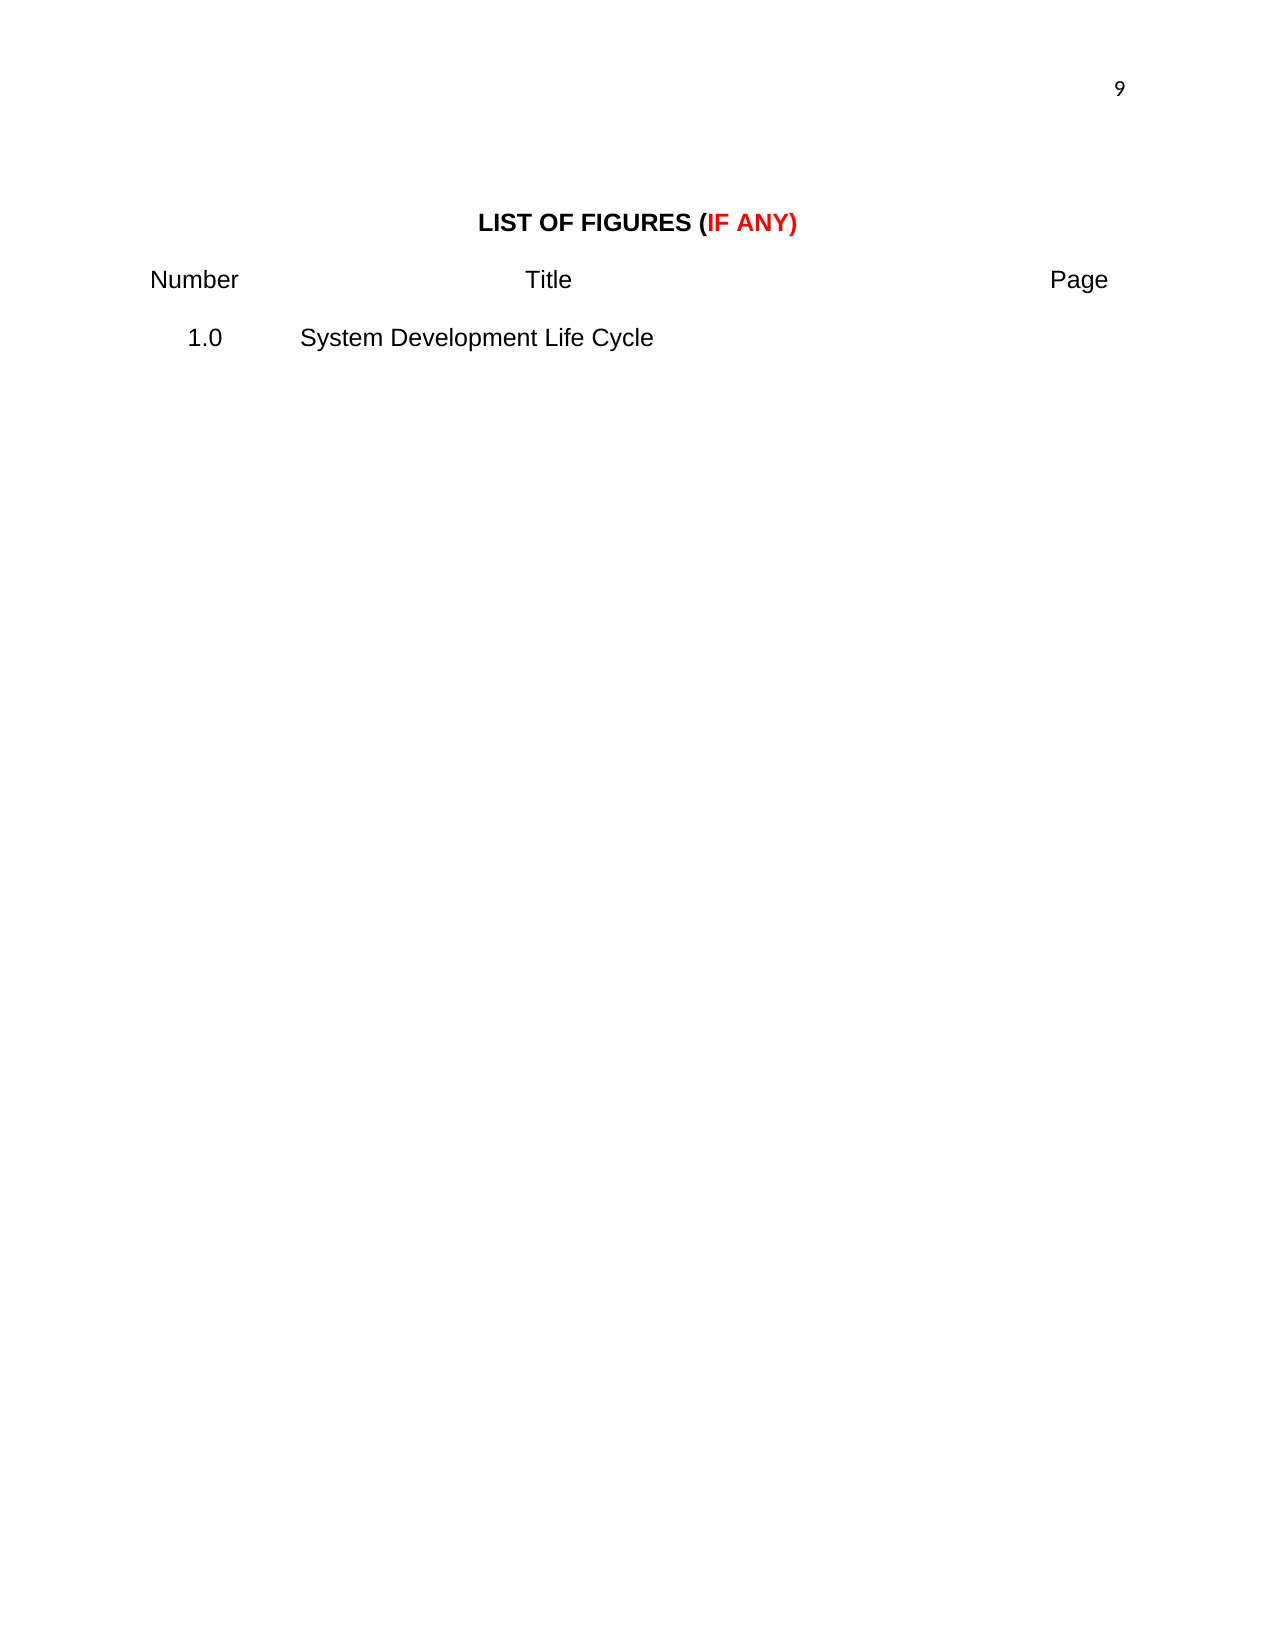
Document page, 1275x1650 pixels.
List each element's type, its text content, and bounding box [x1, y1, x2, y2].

text LIST OF FIGURES (IF ANY) [150, 207, 1125, 236]
text 1.0 System Development Life Cycle [150, 322, 1125, 351]
text Number Title Page [150, 265, 1125, 294]
